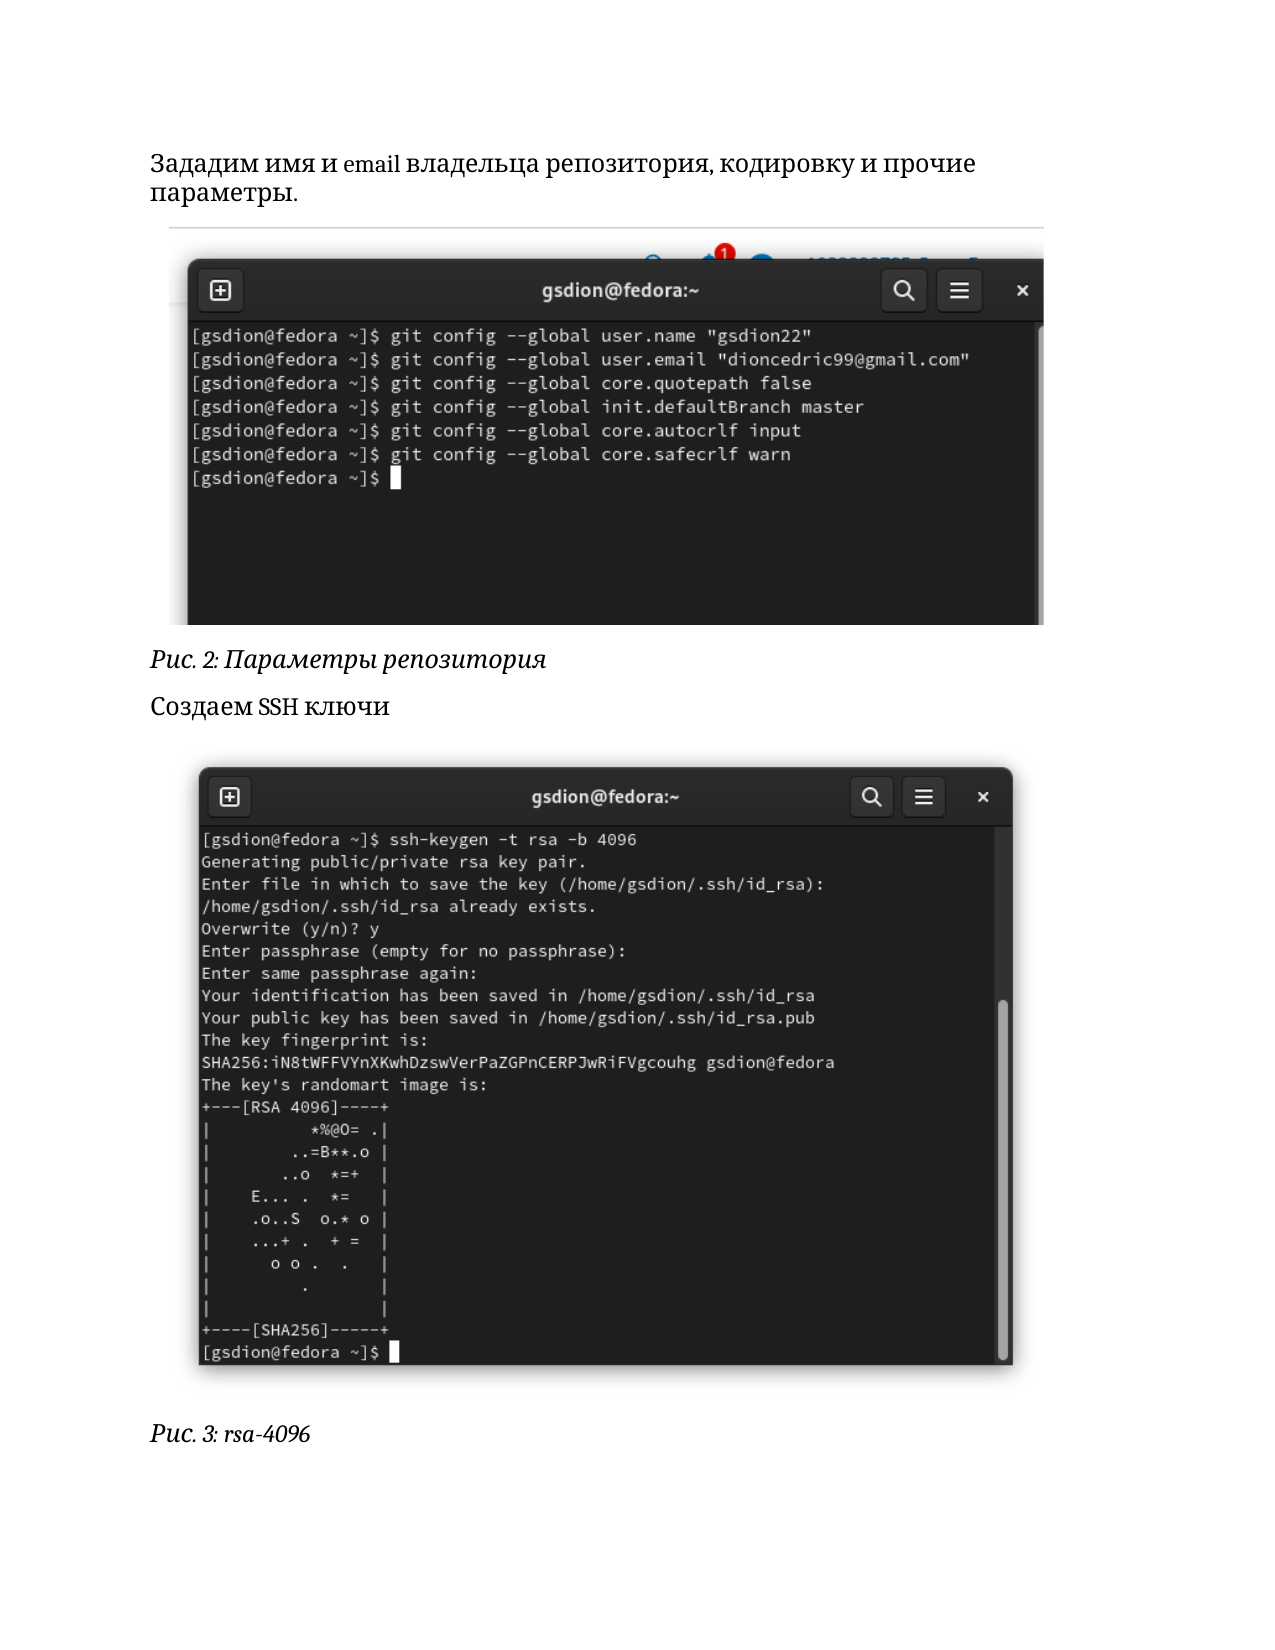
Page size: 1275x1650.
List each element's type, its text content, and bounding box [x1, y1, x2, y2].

text Рис. 3: rsa-4096 [150, 1420, 1125, 1449]
text Создаем SSH ключи [150, 693, 1125, 722]
picture [168, 226, 1044, 625]
text Зададим имя и email владельца репозитория, кодировку и прочие параметры. [150, 150, 1125, 207]
text Рис. 2: Параметры репозитория [150, 646, 1125, 674]
picture [168, 740, 1044, 1400]
